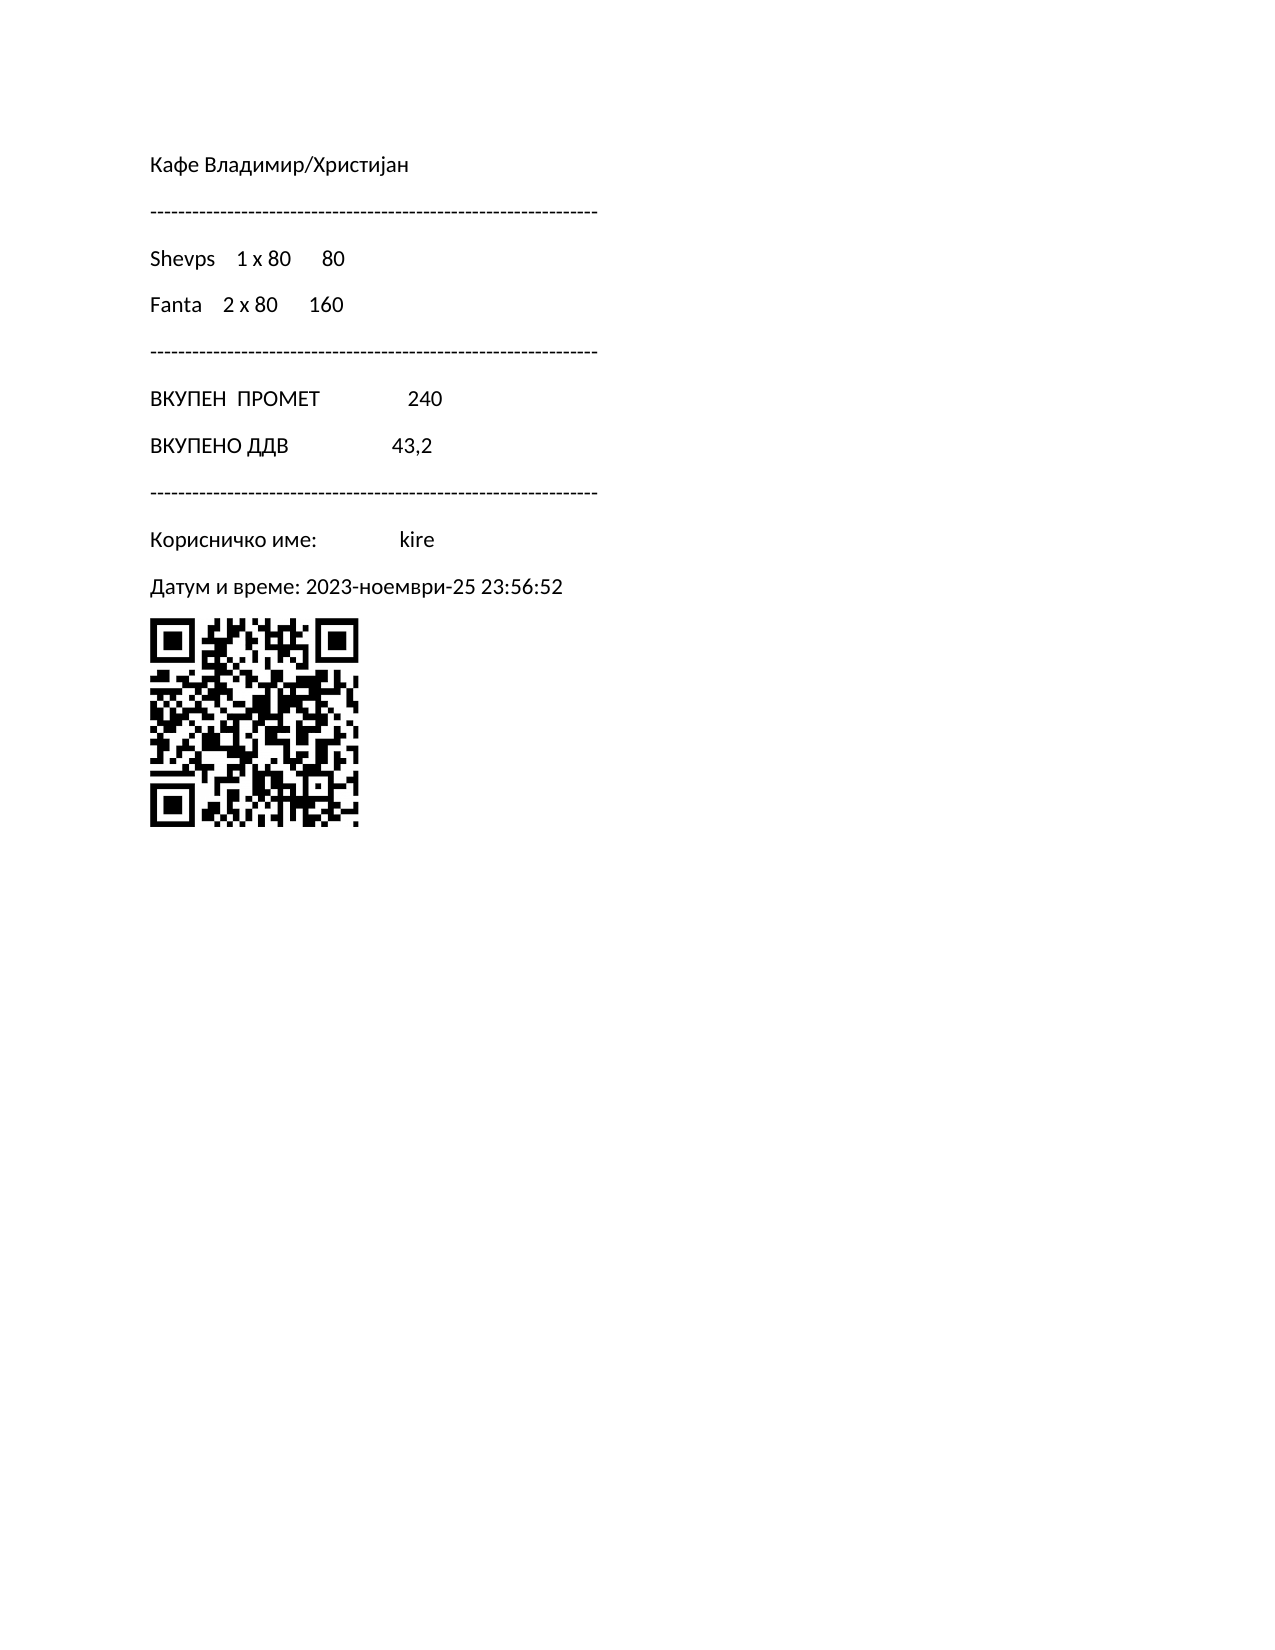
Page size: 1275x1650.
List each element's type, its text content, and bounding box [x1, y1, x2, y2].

text Кафе Владимир/Христијан [150, 150, 1125, 178]
text ---------------------------------------------------------------- [150, 337, 1125, 366]
picture [150, 618, 359, 827]
text ВКУПЕН ПРОМЕТ 240 [150, 384, 1125, 412]
text ---------------------------------------------------------------- [150, 478, 1125, 506]
text ВКУПЕНО ДДВ 43,2 [150, 431, 1125, 459]
text ---------------------------------------------------------------- [150, 197, 1125, 225]
text Датум и време: 2023-ноември-25 23:56:52 [150, 572, 1125, 600]
text Fanta 2 x 80 160 [150, 291, 1125, 319]
text Shevps 1 x 80 80 [150, 244, 1125, 272]
text Корисничко име: kire [150, 525, 1125, 553]
